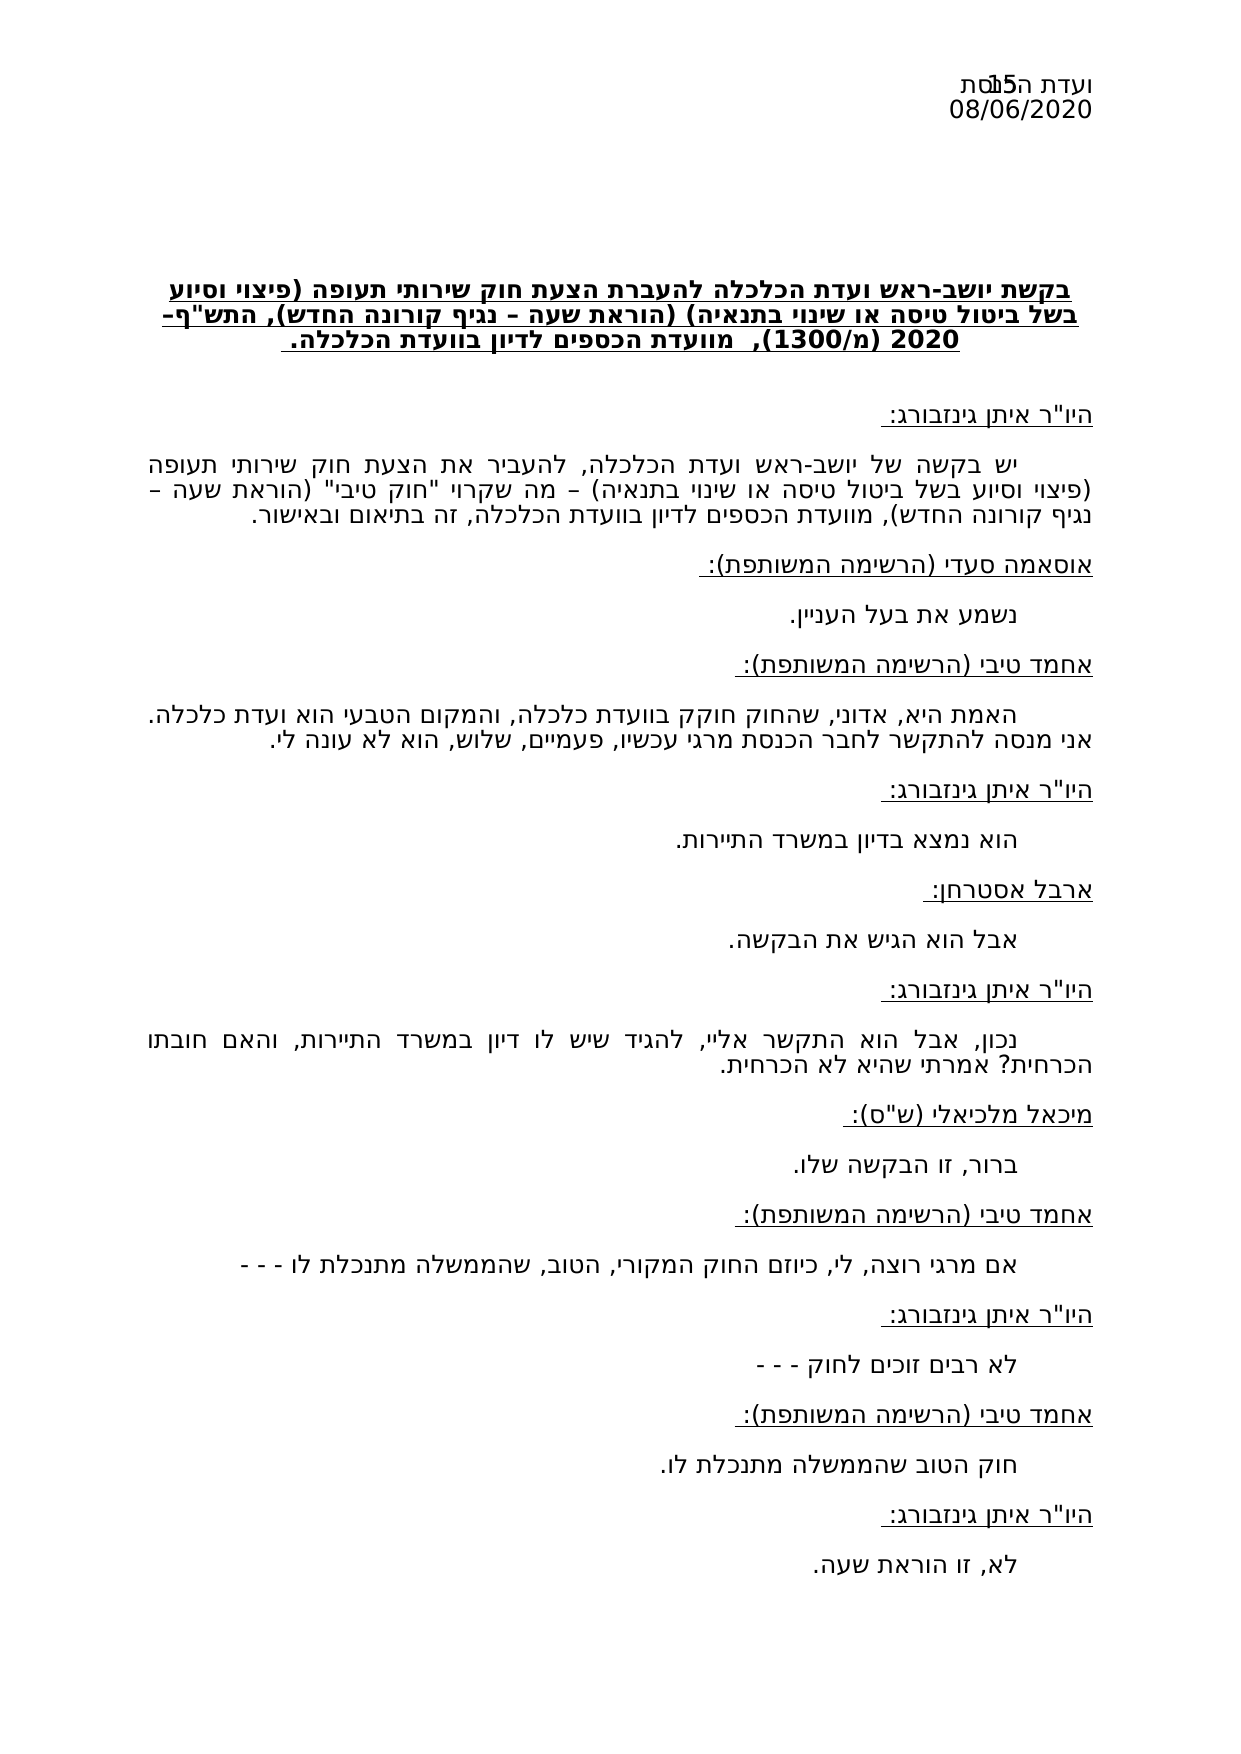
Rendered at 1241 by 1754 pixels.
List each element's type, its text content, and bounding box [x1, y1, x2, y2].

text << דובר >> אחמד טיבי (הרשימה המשותפת): << דובר >> [147, 1204, 1093, 1229]
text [147, 1404, 1093, 1429]
text << דובר >> מיכאל מלכיאלי (ש"ס): << דובר >> [147, 1104, 1093, 1129]
text אבל הוא הגיש את הבקשה. [147, 929, 1093, 954]
text הוא נמצא בדיון במשרד התיירות. [147, 829, 1093, 854]
text << דובר >> אחמד טיבי (הרשימה המשותפת): << דובר >> [147, 654, 1093, 679]
text חוק הטוב שהממשלה מתנכלת לו. [147, 1454, 1093, 1479]
text לא רבים זוכים לחוק - - - [147, 1354, 1093, 1379]
text << יור >> היו"ר איתן גינזבורג: << יור >> [147, 1304, 1093, 1329]
text לא, זו הוראת שעה. [147, 1554, 1093, 1579]
text האמת היא, אדוני, שהחוק חוקק בוועדת כלכלה, והמקום הטבעי הוא ועדת כלכלה. אני מנסה להתקשר לחבר הכנסת מרגי עכשיו, פעמיים, שלוש, הוא לא עונה לי. [147, 704, 1093, 754]
text יש בקשה של יושב-ראש ועדת הכלכלה, להעביר את הצעת חוק שירותי תעופה (פיצוי וסיוע בשל ביטול טיסה או שינוי בתנאיה) – מה שקרוי "חוק טיבי" (הוראת שעה – נגיף קורונה החדש), מוועדת הכספים לדיון בוועדת הכלכלה, זה בתיאום ובאישור. [147, 454, 1093, 529]
text << יור >> היו"ר איתן גינזבורג: << יור >> [147, 779, 1093, 804]
text << דובר >> ארבל אסטרחן: << דובר >> [147, 879, 1093, 904]
text אם מרגי רוצה, לי, כיוזם החוק המקורי, הטוב, שהממשלה מתנכלת לו - - - [147, 1254, 1093, 1279]
text נכון, אבל הוא התקשר אליי, להגיד שיש לו דיון במשרד התיירות, והאם חובתו הכרחית? אמרתי שהיא לא הכרחית. [147, 1029, 1093, 1079]
text נשמע את בעל העניין. [147, 604, 1093, 629]
text ברור, זו הבקשה שלו. [147, 1154, 1093, 1179]
text << יור >> היו"ר איתן גינזבורג: << יור >> [147, 1504, 1093, 1529]
text << יור >> היו"ר איתן גינזבורג: << יור >> [147, 404, 1093, 429]
text << נושא >> בקשת יושב-ראש ועדת הכלכלה להעברת הצעת חוק שירותי תעופה (פיצוי וסיוע בשל ביטול טיסה או שינוי בתנאיה) (הוראת שעה – נגיף קורונה החדש), התש"ף–2020 (מ/1300), מוועדת הכספים לדיון בוועדת הכלכלה. << נושא >> [147, 279, 1093, 354]
text << דובר >> אוסאמה סעדי (הרשימה המשותפת): << דובר >> [147, 554, 1093, 579]
text << יור >> היו"ר איתן גינזבורג: << יור >> [147, 979, 1093, 1004]
